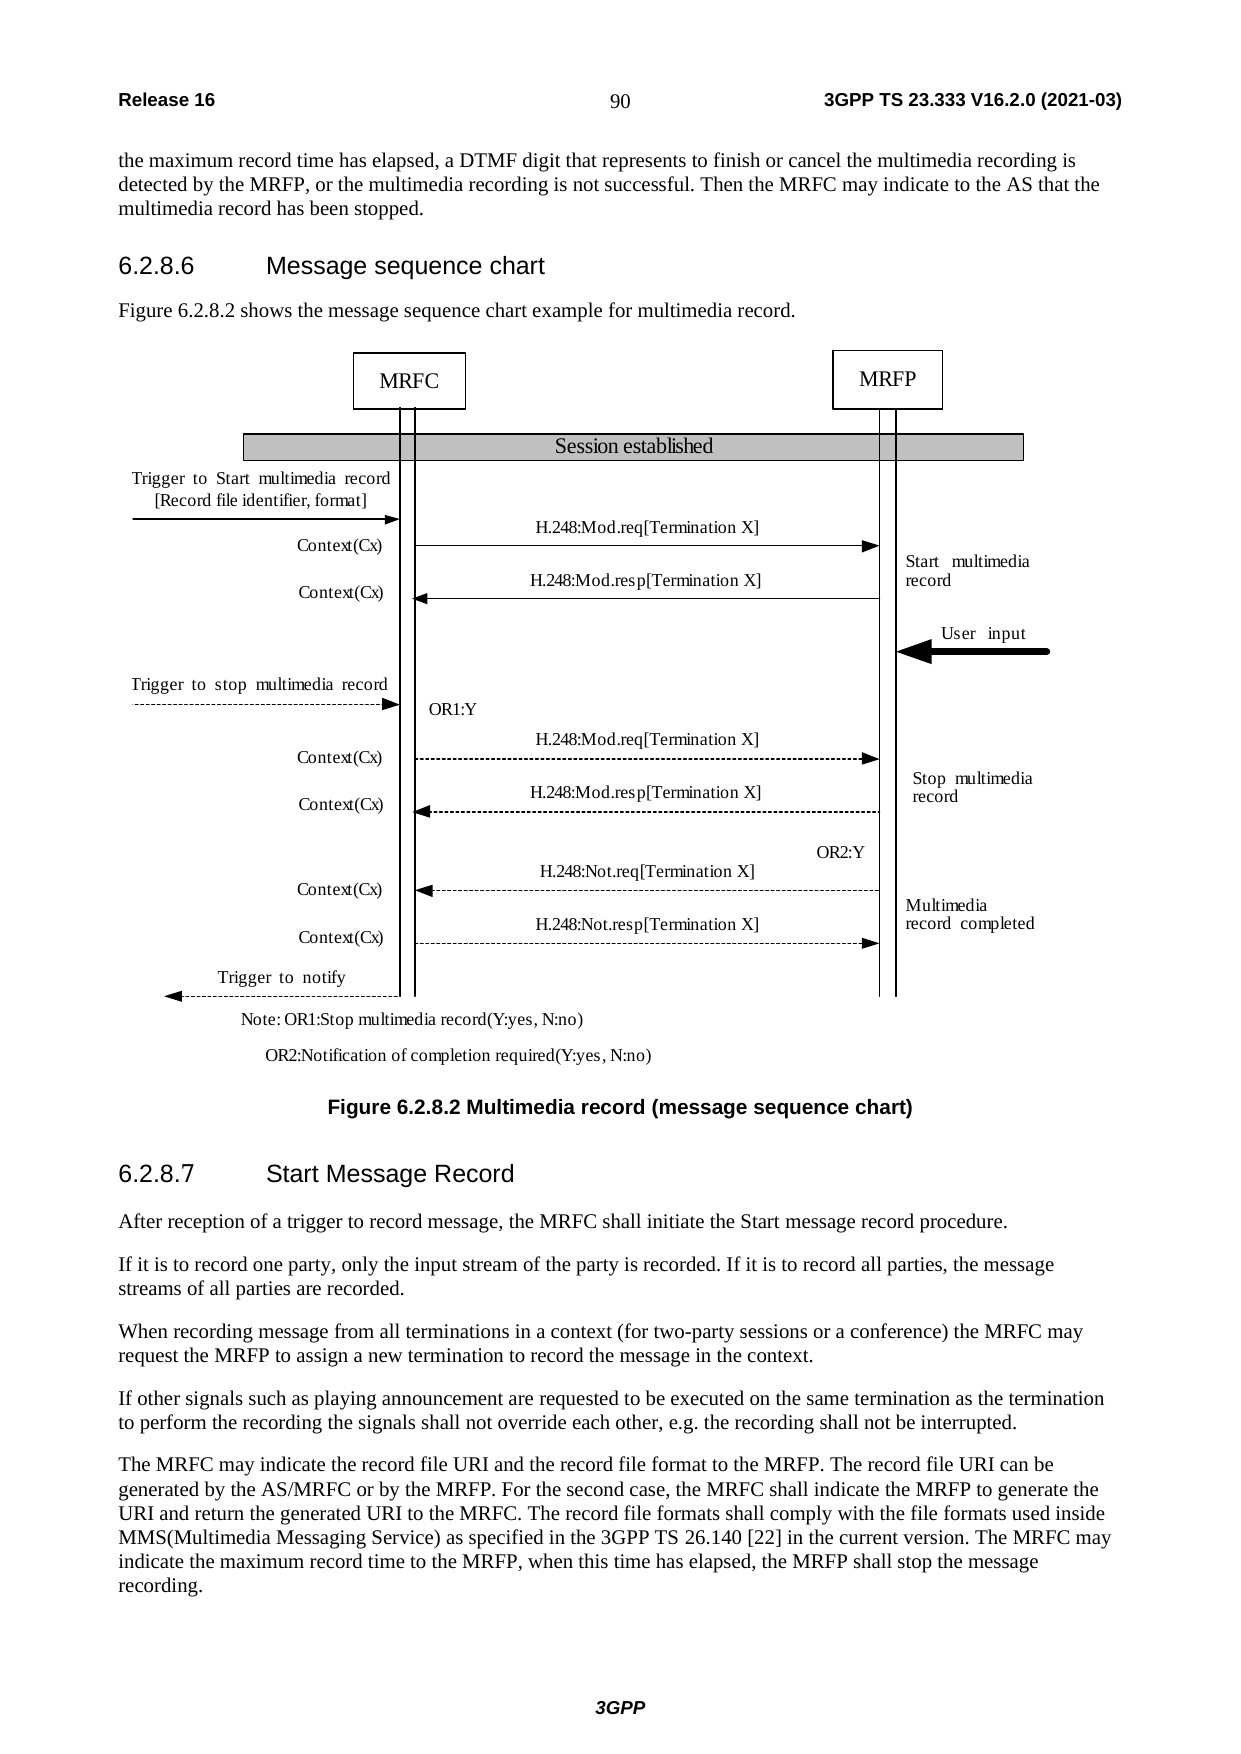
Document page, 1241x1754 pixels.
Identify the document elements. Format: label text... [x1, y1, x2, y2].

text If other signals such as playing announcement are requested to be executed on the same termination as the termination to perform the recording the signals shall not override each other, e.g. the recording shall not be interrupted. [118, 1386, 1122, 1434]
text Figure .2 Multimedia record (message sequence chart) [118, 1095, 1122, 1119]
text Figure .2 shows the message sequence chart example for multimedia record. [118, 298, 1122, 322]
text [118, 147, 1122, 220]
text If it is to record one party, only the input stream of the party is recorded. If it is to record all parties, the message streams of all parties are recorded. [118, 1252, 1122, 1300]
subtitle 6.2.8.6 Message sequence chart [118, 251, 1122, 280]
text The MRFC may indicate the record file URI and the record file format to the MRFP. The record file URI can be generated by the AS/MRFC or by the MRFP. For the second case, the MRFC shall indicate the MRFP to generate the URI and return the generated URI to the MRFC. The record file formats shall comply with the file formats used inside MMS(Multimedia Messaging Service) as specified in the 3GPP TS 26.140 [22] in the current version. The MRFC may indicate the maximum record time to the MRFP, when this time has elapsed, the MRFP shall stop the message recording. [118, 1452, 1122, 1597]
text When recording message from all terminations in a context (for two-party sessions or a conference) the MRFC may request the MRFP to assign a new termination to record the message in the context. [118, 1319, 1122, 1367]
text After reception of a trigger to record message, the MRFC shall initiate the Start message record procedure. [118, 1209, 1122, 1233]
subtitle 6.2.8.7 Start Message Record [118, 1156, 1122, 1190]
